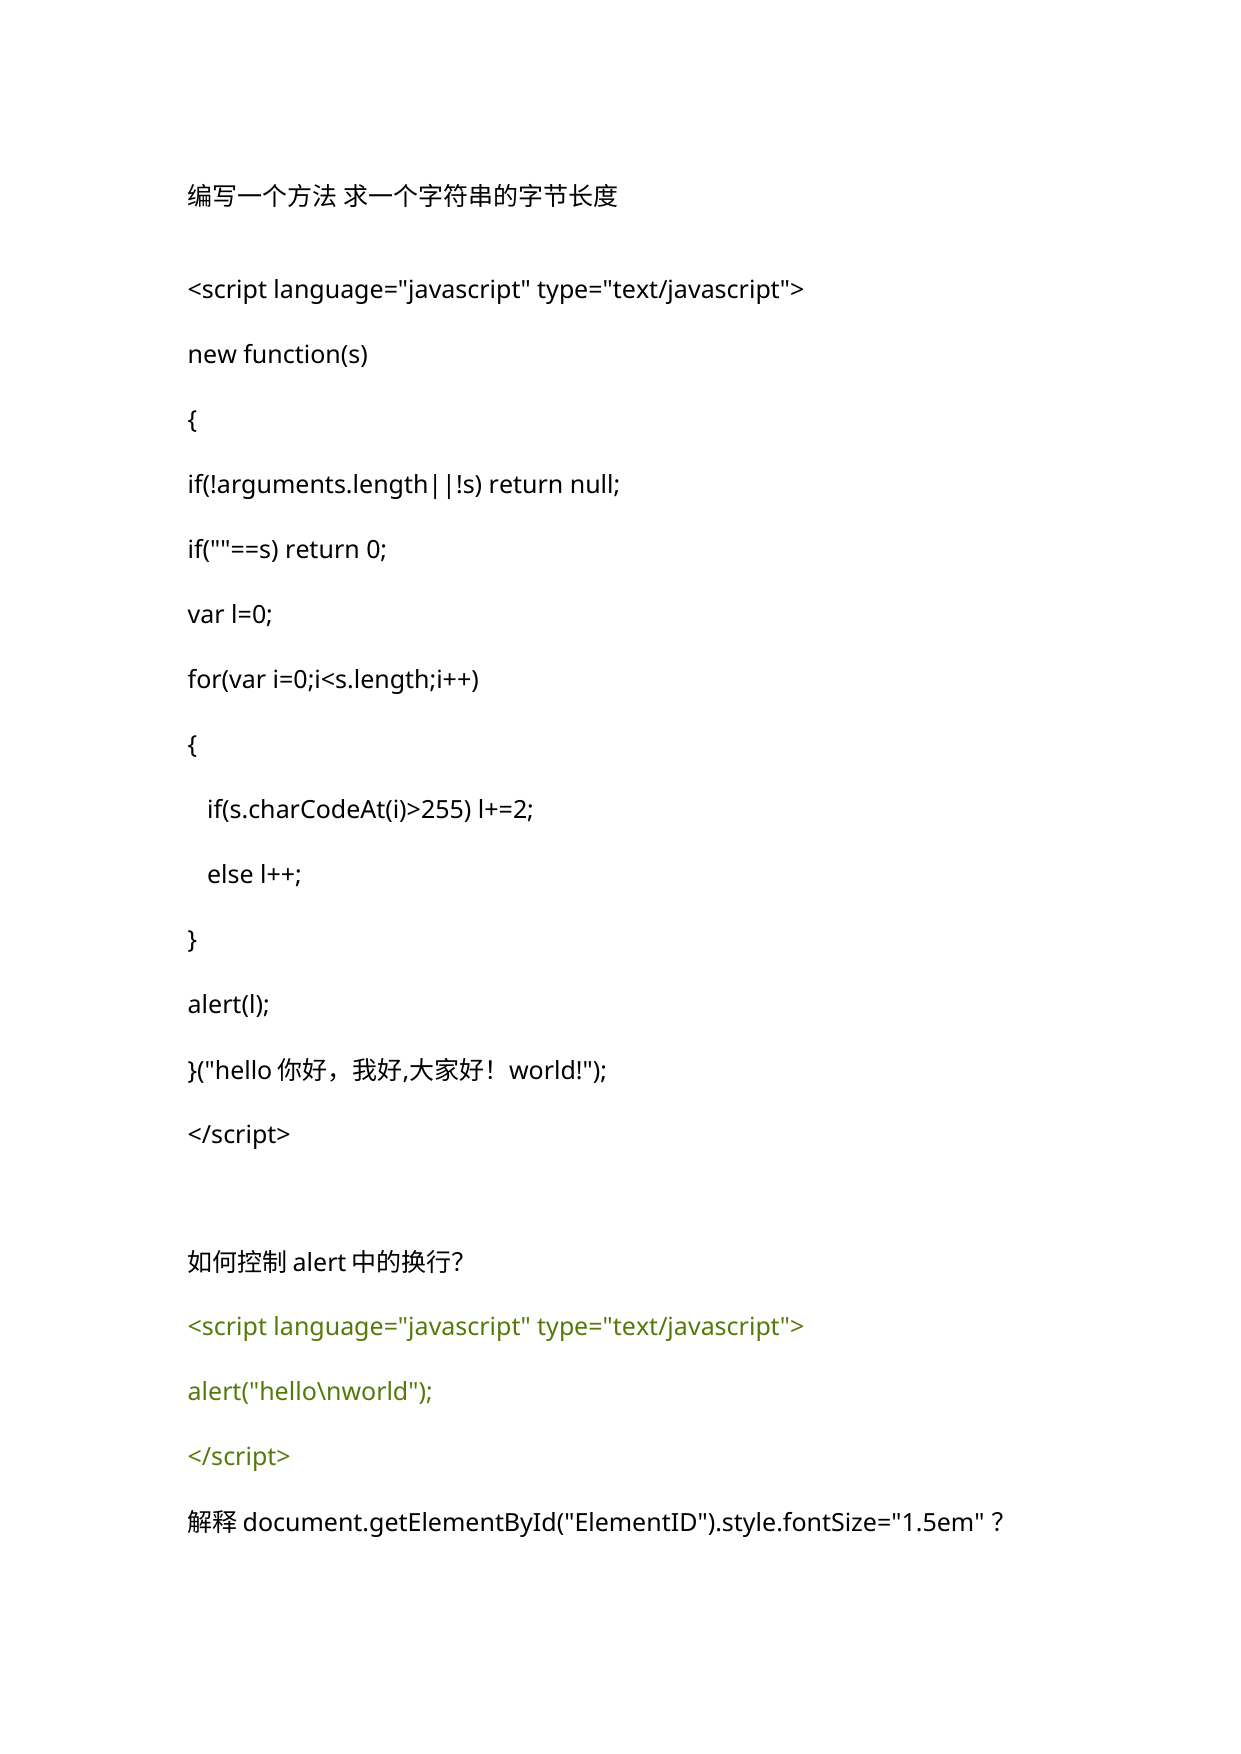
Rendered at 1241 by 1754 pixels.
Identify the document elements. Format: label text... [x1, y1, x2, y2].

text 如何控制alert中的换行？ [187, 1228, 1053, 1293]
text 解释document.getElementById("ElementID").style.fontSize="1.5em" ？ [187, 1488, 1053, 1553]
text <script language="javascript" type="text/javascript"> alert("hello\nworld"); </script> [187, 1293, 1053, 1488]
text 编写一个方法 求一个字符串的字节长度 [187, 162, 1053, 227]
text <script language="javascript" type="text/javascript"> new function(s) { if(!arguments.length||!s) return null; if(""==s) return 0; var l=0; for(var i=0;i<s.length;i++) { if(s.charCodeAt(i)>255) l+=2; else l++; } alert(l); }("hello你好，我好,大家好！world!"); </script> [187, 256, 1053, 1166]
